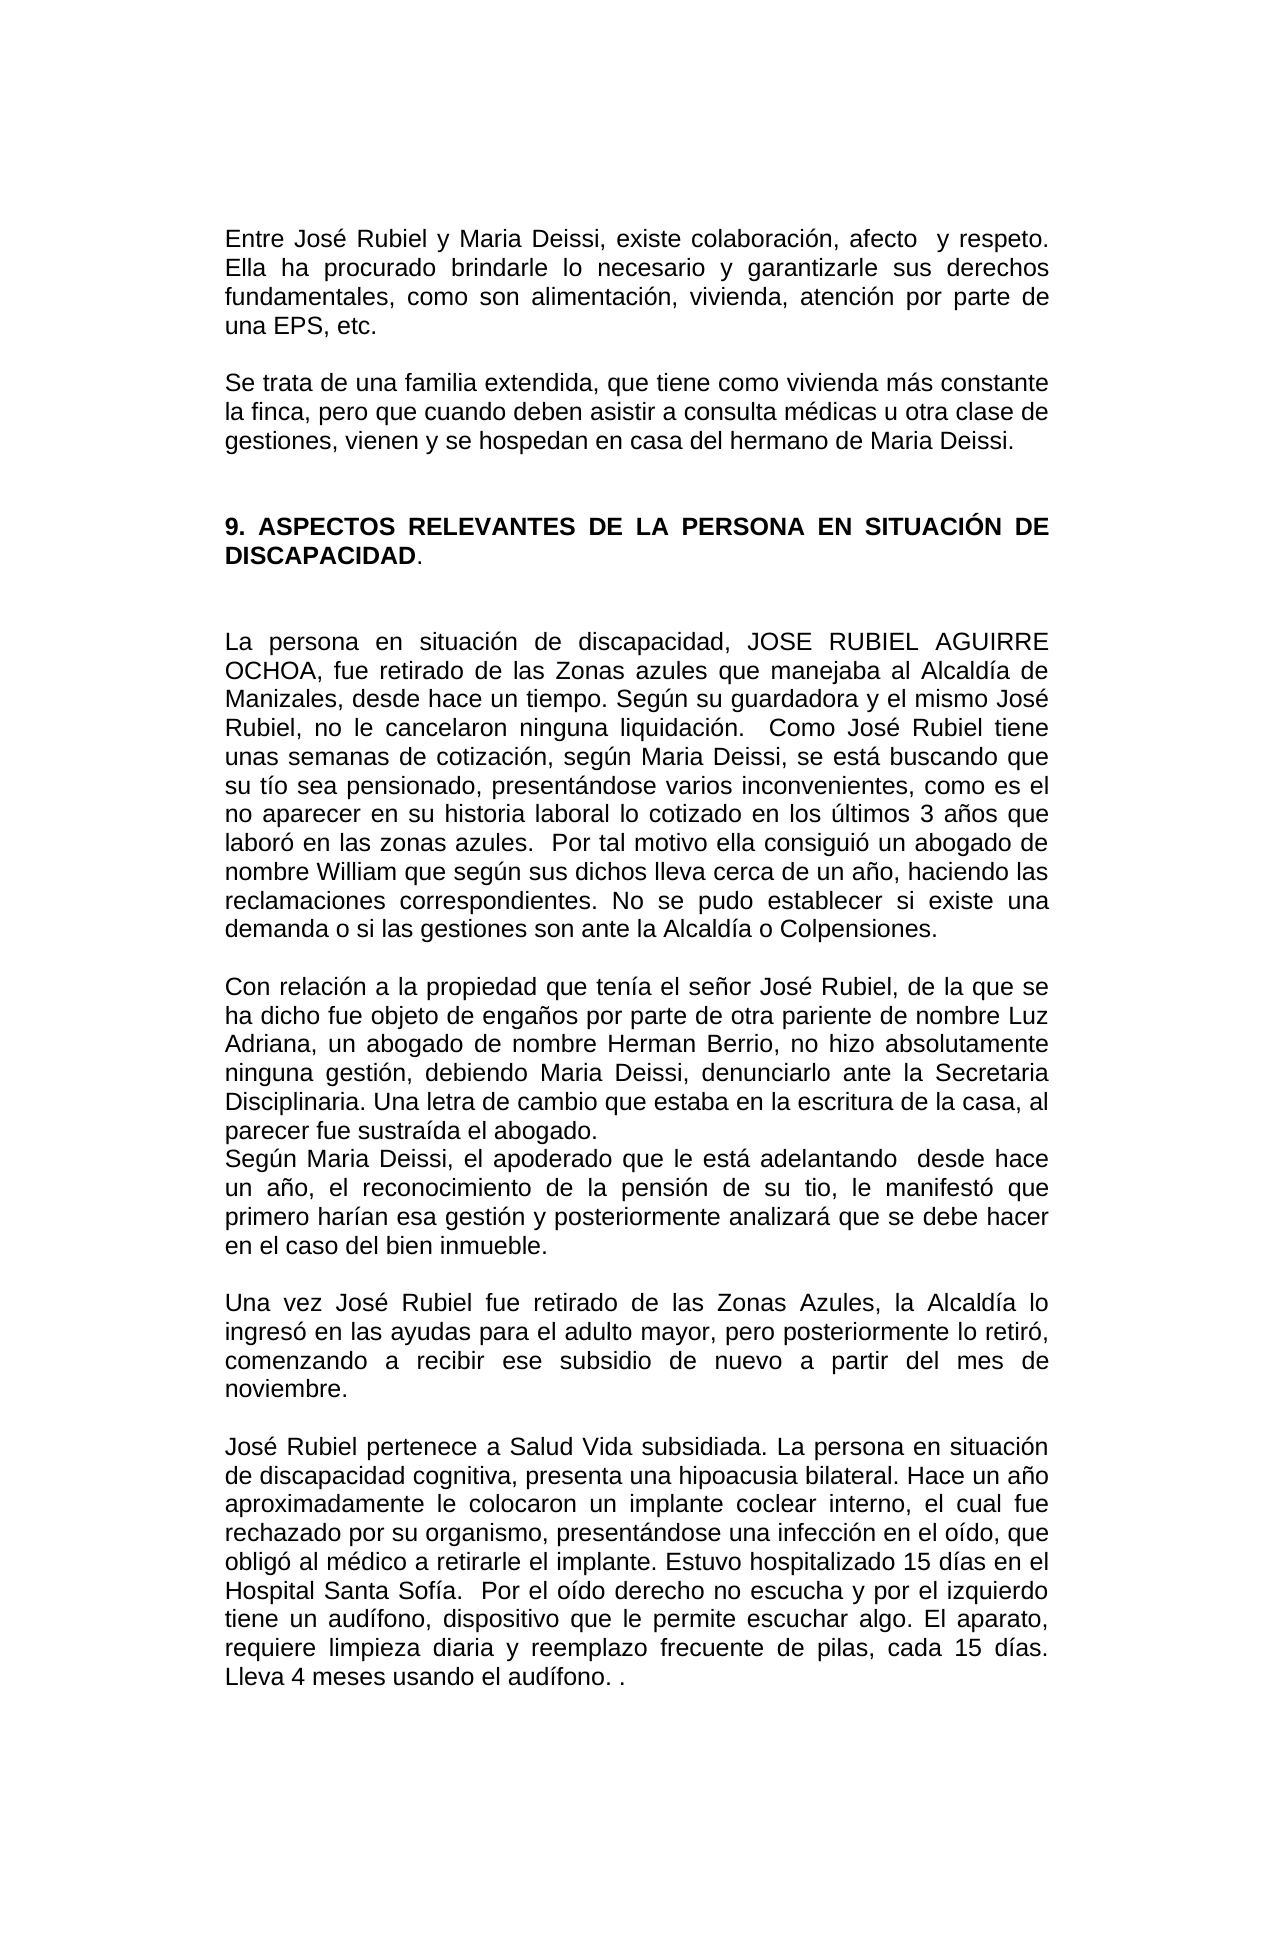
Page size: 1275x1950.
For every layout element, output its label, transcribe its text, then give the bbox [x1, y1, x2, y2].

text José Rubiel pertenece a Salud Vida subsidiada. La persona en situación de discapacidad cognitiva, presenta una hipoacusia bilateral. Hace un año aproximadamente le colocaron un implante coclear interno, el cual fue rechazado por su organismo, presentándose una infección en el oído, que obligó al médico a retirarle el implante. Estuvo hospitalizado 15 días en el Hospital Santa Sofía. Por el oído derecho no escucha y por el izquierdo tiene un audífono, dispositivo que le permite escuchar algo. El aparato, requiere limpieza diaria y reemplazo frecuente de pilas, cada 15 días. Lleva 4 meses usando el audífono. . [224, 1432, 1051, 1691]
text Con relación a la propiedad que tenía el señor José Rubiel, de la que se ha dicho fue objeto de engaños por parte de otra pariente de nombre Luz Adriana, un abogado de nombre Herman Berrio, no hizo absolutamente ninguna gestión, debiendo Maria Deissi, denunciarlo ante la Secretaria Disciplinaria. Una letra de cambio que estaba en la escritura de la casa, al parecer fue sustraída el abogado. [224, 972, 1051, 1144]
text La persona en situación de discapacidad, JOSE RUBIEL AGUIRRE OCHOA, fue retirado de las Zonas azules que manejaba al Alcaldía de Manizales, desde hace un tiempo. Según su guardadora y el mismo José Rubiel, no le cancelaron ninguna liquidación. Como José Rubiel tiene unas semanas de cotización, según Maria Deissi, se está buscando que su tío sea pensionado, presentándose varios inconvenientes, como es el no aparecer en su historia laboral lo cotizado en los últimos 3 años que laboró en las zonas azules. Por tal motivo ella consiguió un abogado de nombre William que según sus dichos lleva cerca de un año, haciendo las reclamaciones correspondientes. No se pudo establecer si existe una demanda o si las gestiones son ante la Alcaldía o Colpensiones. [224, 627, 1051, 943]
text 9. ASPECTOS RELEVANTES DE LA PERSONA EN SITUACIÓN DE DISCAPACIDAD. [224, 512, 1051, 569]
text Una vez José Rubiel fue retirado de las Zonas Azules, la Alcaldía lo ingresó en las ayudas para el adulto mayor, pero posteriormente lo retiró, comenzando a recibir ese subsidio de nuevo a partir del mes de noviembre. [224, 1288, 1051, 1403]
text Según Maria Deissi, el apoderado que le está adelantando desde hace un año, el reconocimiento de la pensión de su tio, le manifestó que primero harían esa gestión y posteriormente analizará que se debe hacer en el caso del bien inmueble. [224, 1144, 1051, 1259]
text Se trata de una familia extendida, que tiene como vivienda más constante la finca, pero que cuando deben asistir a consulta médicas u otra clase de gestiones, vienen y se hospedan en casa del hermano de Maria Deissi. [224, 368, 1051, 454]
text Entre José Rubiel y Maria Deissi, existe colaboración, afecto y respeto. Ella ha procurado brindarle lo necesario y garantizarle sus derechos fundamentales, como son alimentación, vivienda, atención por parte de una EPS, etc. [224, 224, 1051, 339]
